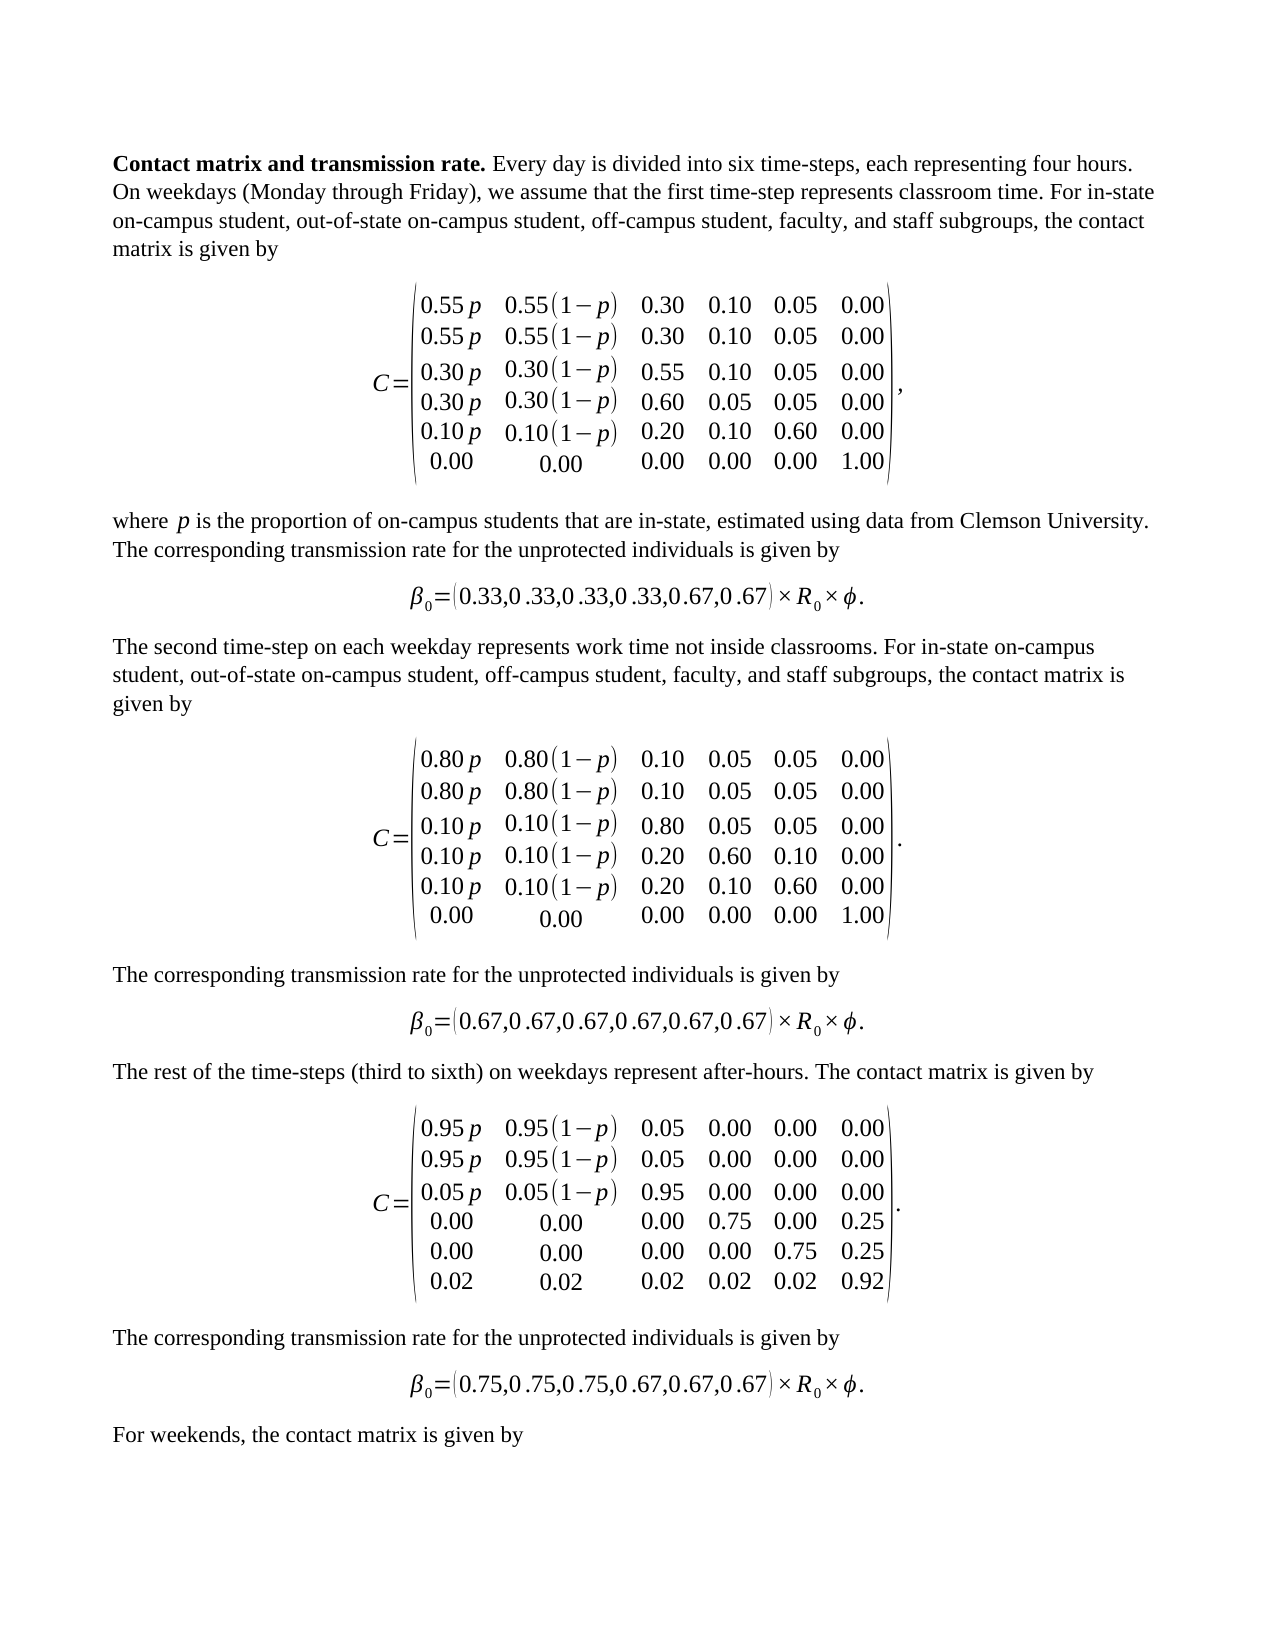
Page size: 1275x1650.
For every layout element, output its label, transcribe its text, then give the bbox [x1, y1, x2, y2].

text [112, 1324, 1162, 1350]
text The corresponding transmission rate for the unprotected individuals is given by [112, 961, 1162, 987]
text The rest of the time-steps (third to sixth) on weekdays represent after-hours. The contact matrix is given by [112, 1058, 1162, 1084]
text Contact matrix and transmission rate. Every day is divided into six time-steps, each representing four hours. On weekdays (Monday through Friday), we assume that the first time-step represents classroom time. For in-state on-campus student, out-of-state on-campus student, off-campus student, faculty, and staff subgroups, the contact matrix is given by [112, 150, 1162, 262]
text where is the proportion of on-campus students that are in-state, estimated using data from Clemson University. The corresponding transmission rate for the unprotected individuals is given by [112, 507, 1162, 563]
text For weekends, the contact matrix is given by [112, 1421, 1162, 1447]
text The second time-step on each weekday represents work time not inside classrooms. For in-state on-campus student, out-of-state on-campus student, off-campus student, faculty, and staff subgroups, the contact matrix is given by [112, 633, 1162, 716]
